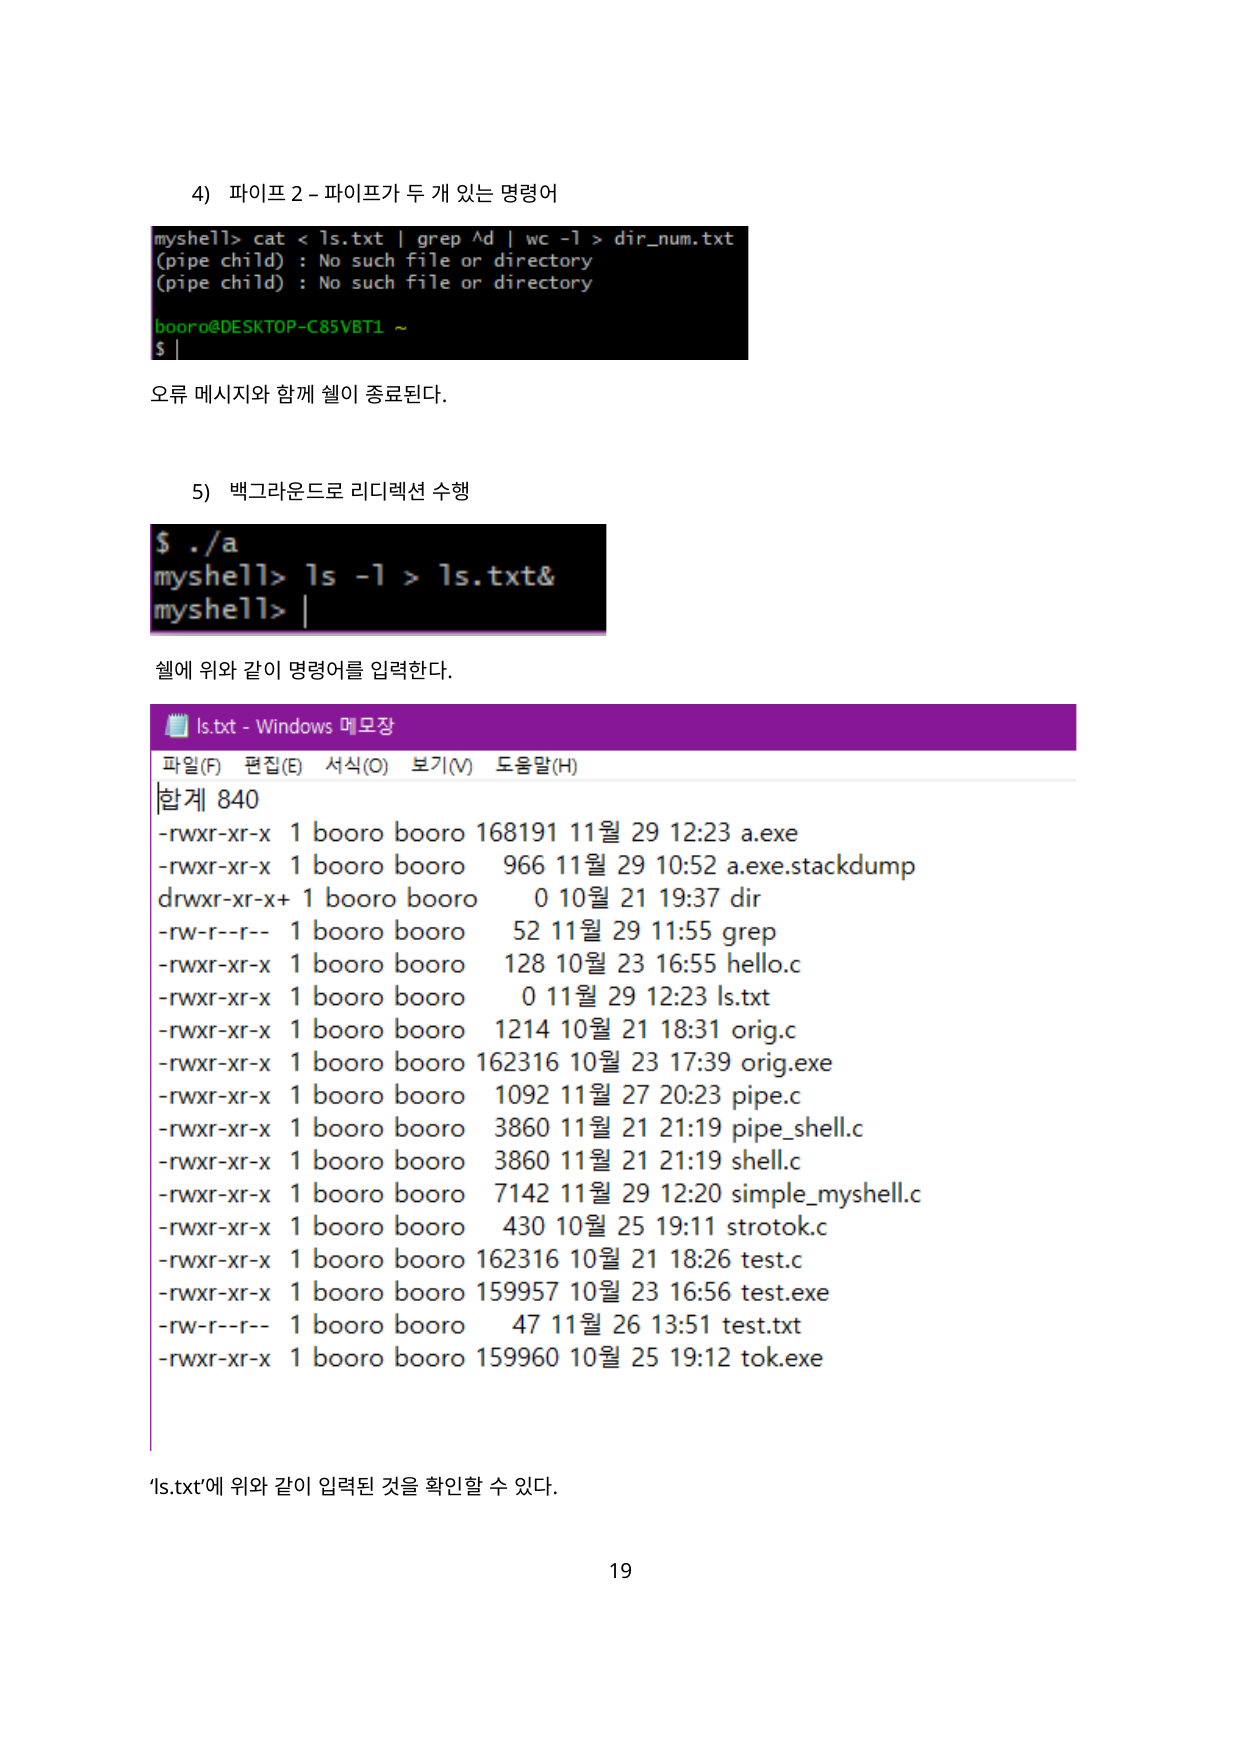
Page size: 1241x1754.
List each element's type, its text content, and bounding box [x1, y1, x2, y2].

list 파이프2 – 파이프가 두 개 있는 명령어 [192, 177, 1090, 207]
text 쉘에 위와 같이 명령어를 입력한다. [150, 655, 1090, 685]
text ‘ls.txt’에 위와 같이 입력된 것을 확인할 수 있다. [150, 1470, 1090, 1500]
picture [150, 226, 749, 360]
list 백그라운드로 리디렉션 수행 [192, 475, 1090, 505]
text 오류 메시지와 함께 쉘이 종료된다. [150, 378, 1090, 408]
picture [150, 704, 1077, 1451]
picture [150, 524, 607, 636]
